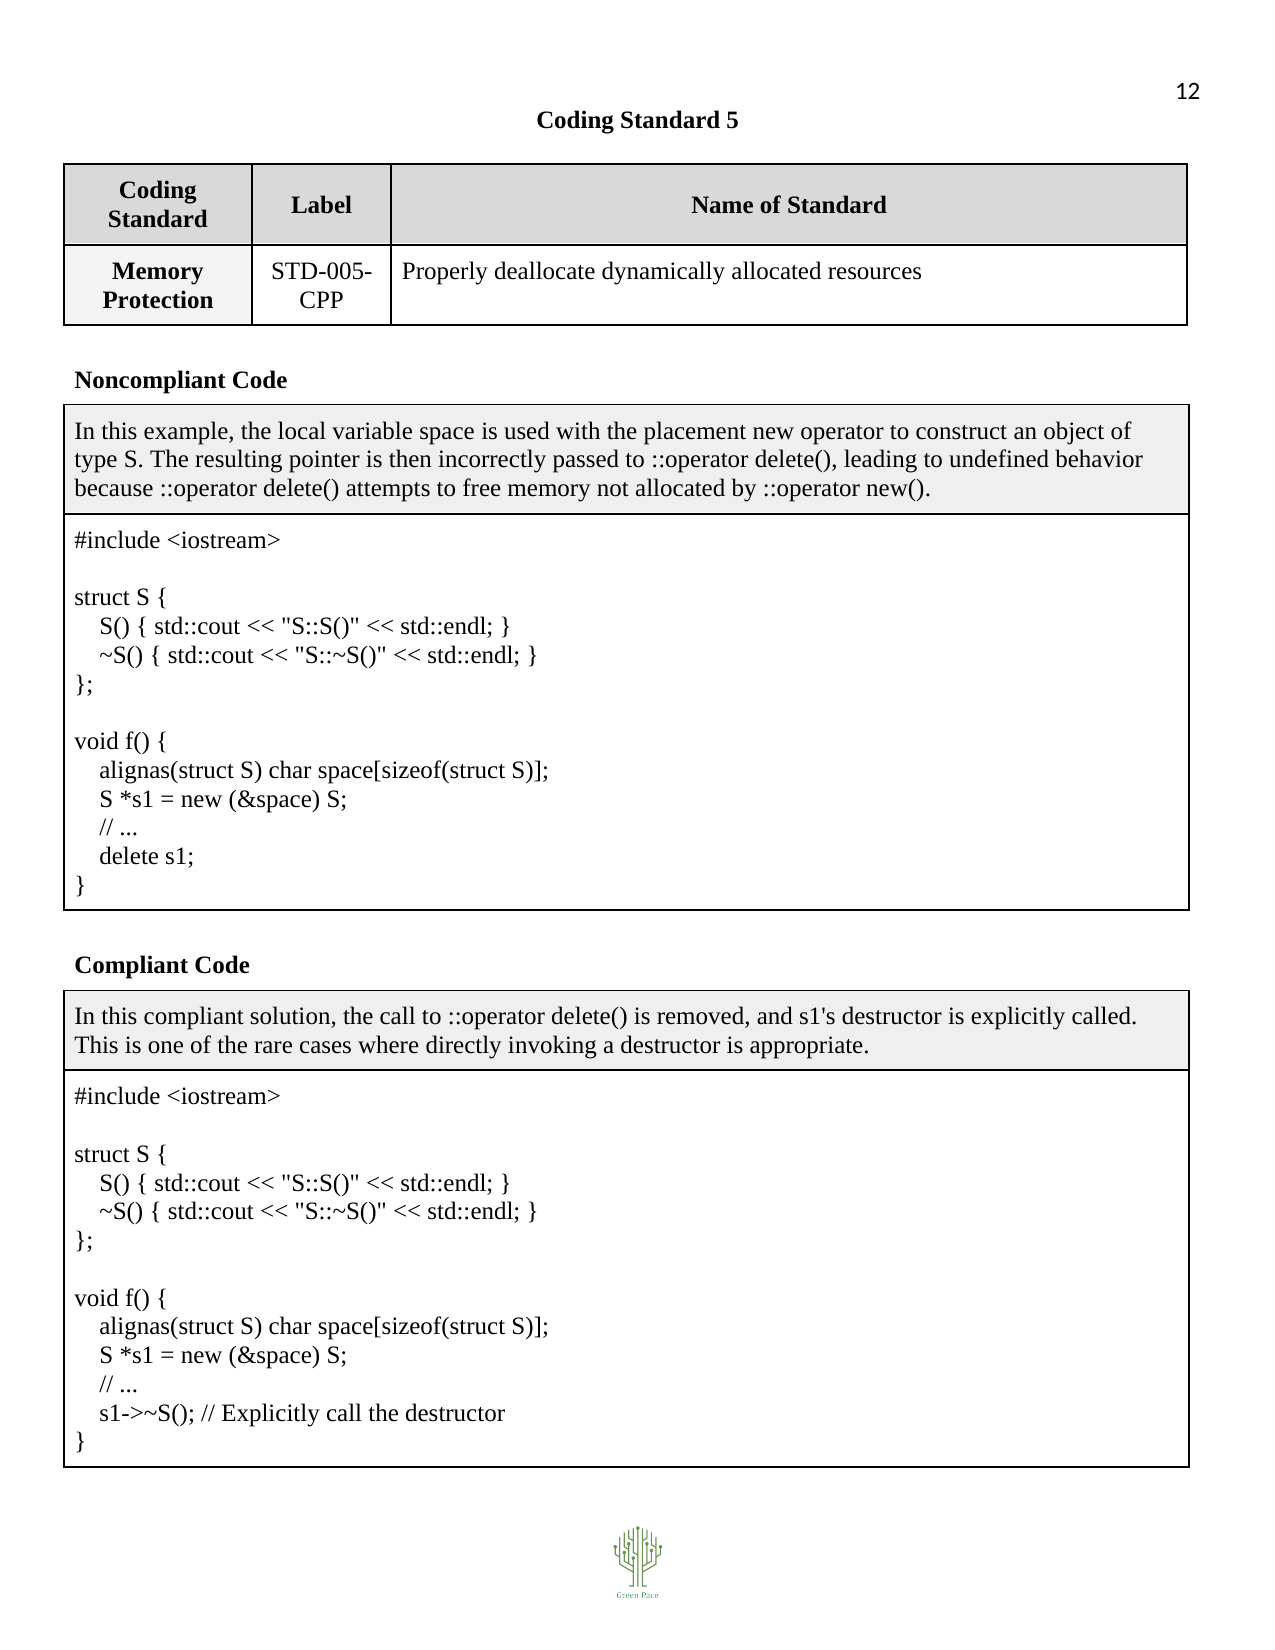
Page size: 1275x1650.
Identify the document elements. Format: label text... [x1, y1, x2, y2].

table_header Name of Standard [392, 165, 1186, 243]
table_cell STD-005- CPP [253, 246, 390, 324]
table_cell Memory Protection [65, 246, 251, 324]
table_header Noncompliant Code [64, 355, 1189, 404]
table_header Coding Standard [65, 165, 251, 243]
table_cell In this example, the local variable space is used with the placement new operator to construct an object of type S. The resulting pointer is then incorrectly passed to ::operator delete(), leading to undefined behavior because ::operator delete() attempts to free memory not allocated by ::operator new(). [65, 405, 1188, 512]
table_header Compliant Code [64, 940, 1189, 989]
picture [605, 1521, 670, 1606]
table_header Label [253, 165, 390, 243]
table_cell #include <iostream> struct S { S() { std::cout << "S::S()" << std::endl; } ~S() { std::cout << "S::~S()" << std::endl; } }; void f() { alignas(struct S) char space[sizeof(struct S)]; S *s1 = new (&space) S; // ... delete s1; } [65, 515, 1188, 909]
table_cell Properly deallocate dynamically allocated resources [392, 246, 1186, 324]
table_cell #include <iostream> struct S { S() { std::cout << "S::S()" << std::endl; } ~S() { std::cout << "S::~S()" << std::endl; } }; void f() { alignas(struct S) char space[sizeof(struct S)]; S *s1 = new (&space) S; // ... s1->~S(); // Explicitly call the destructor } [65, 1071, 1188, 1466]
table_cell In this compliant solution, the call to ::operator delete() is removed, and s1's destructor is explicitly called. This is one of the rare cases where directly invoking a destructor is appropriate. [65, 991, 1188, 1069]
subtitle Coding Standard 5 [75, 106, 1200, 134]
